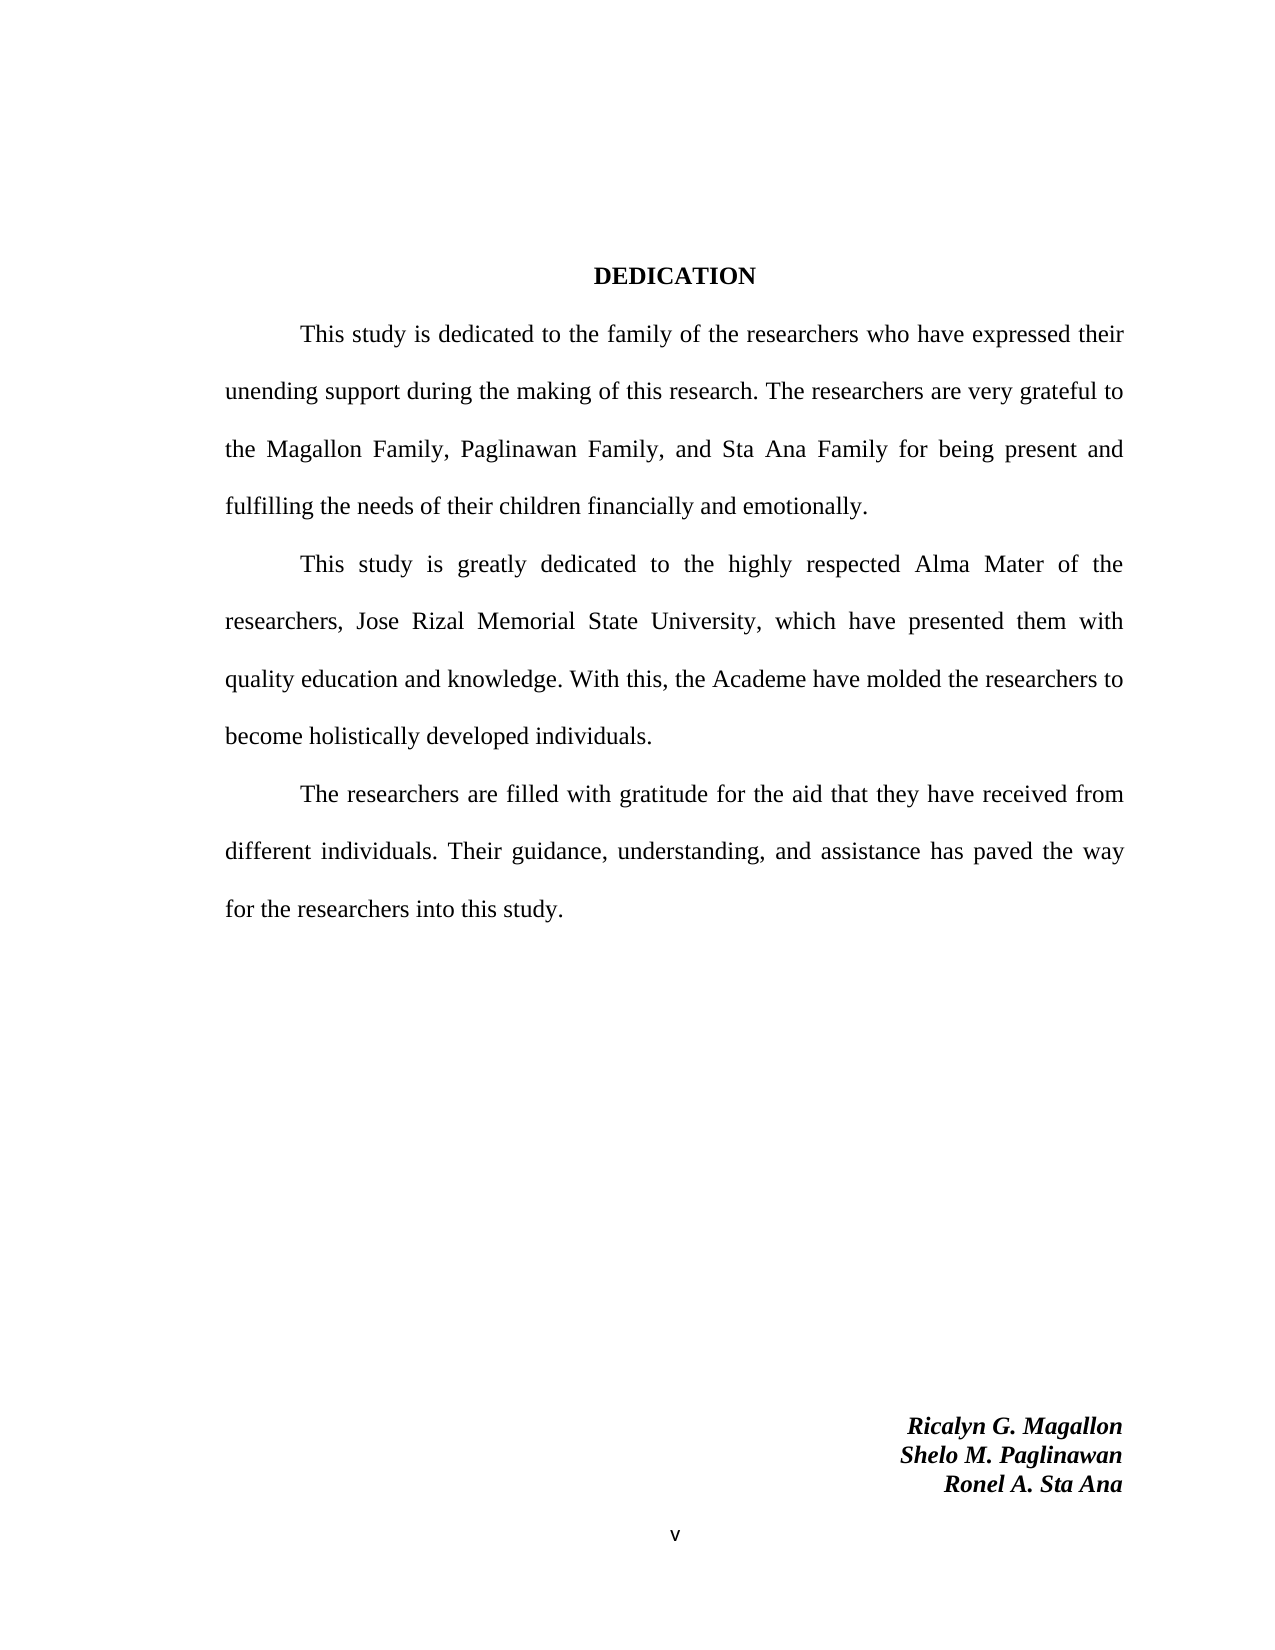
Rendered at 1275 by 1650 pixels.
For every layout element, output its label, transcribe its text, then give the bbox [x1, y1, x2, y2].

text The researchers are filled with gratitude for the aid that they have received from different individuals. Their guidance, understanding, and assistance has paved the way for the researchers into this study. [225, 779, 1125, 923]
text This study is greatly dedicated to the highly respected Alma Mater of the researchers, Jose Rizal Memorial State University, which have presented them with quality education and knowledge. With this, the Academe have molded the researchers to become holistically developed individuals. [225, 549, 1125, 750]
text Ricalyn G. Magallon Shelo M. Paglinawan Ronel A. Sta Ana [225, 1411, 1125, 1498]
text This study is dedicated to the family of the researchers who have expressed their unending support during the making of this research. The researchers are very grateful to the Magallon Family, Paglinawan Family, and Sta Ana Family for being present and fulfilling the needs of their children financially and emotionally. [225, 319, 1125, 520]
text DEDICATION [225, 261, 1125, 290]
